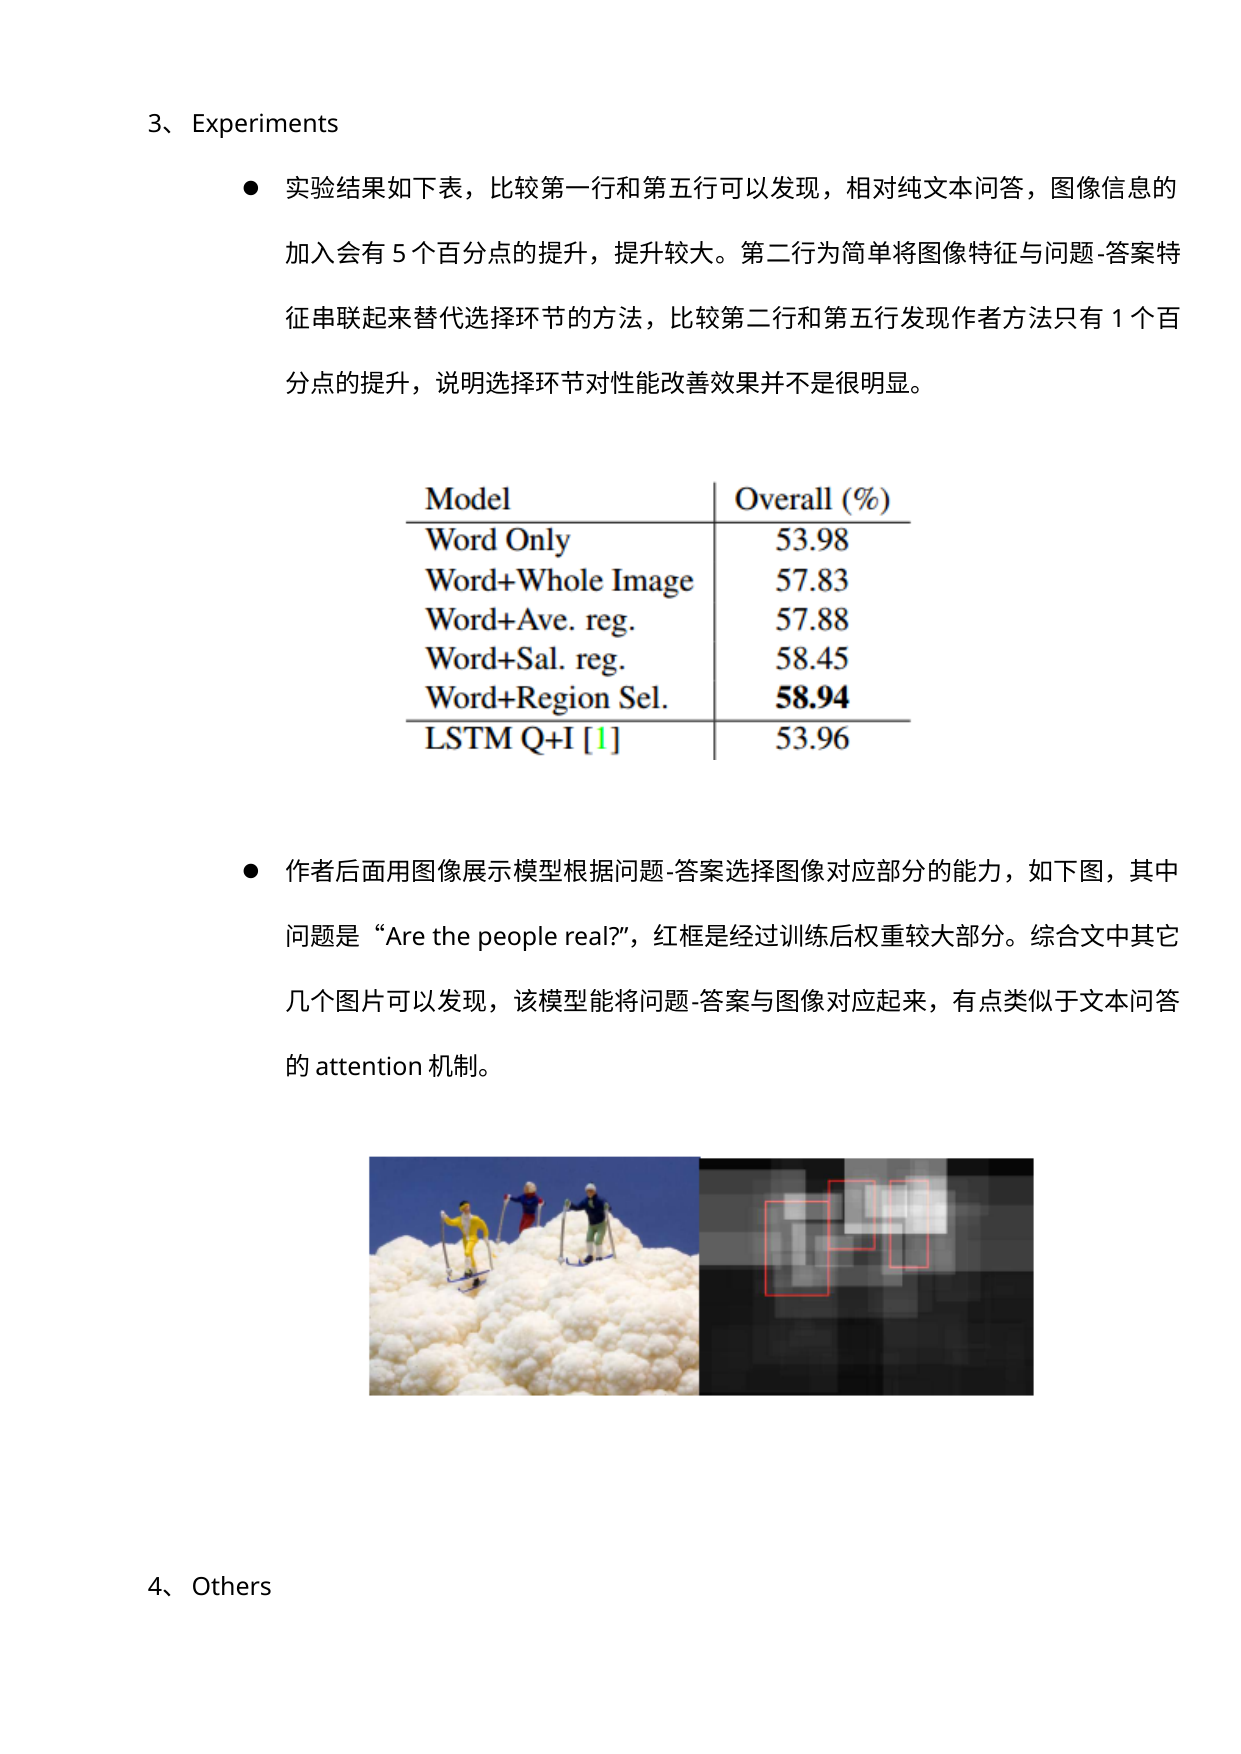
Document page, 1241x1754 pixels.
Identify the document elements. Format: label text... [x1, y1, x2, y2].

picture [357, 1146, 1048, 1399]
list Experiments [148, 89, 1181, 154]
picture [405, 469, 918, 760]
list Others [148, 1552, 1181, 1617]
list 实验结果如下表，比较第一行和第五行可以发现，相对纯文本问答，图像信息的加入会有5个百分点的提升，提升较大。第二行为简单将图像特征与问题-答案特征串联起来替代选择环节的方法，比较第二行和第五行发现作者方法只有1个百分点的提升，说明选择环节对性能改善效果并不是很明显。 [241, 154, 1181, 414]
list 作者后面用图像展示模型根据问题-答案选择图像对应部分的能力，如下图，其中问题是“Are the people real?”，红框是经过训练后权重较大部分。综合文中其它几个图片可以发现，该模型能将问题-答案与图像对应起来，有点类似于文本问答的attention机制。 [241, 837, 1181, 1097]
